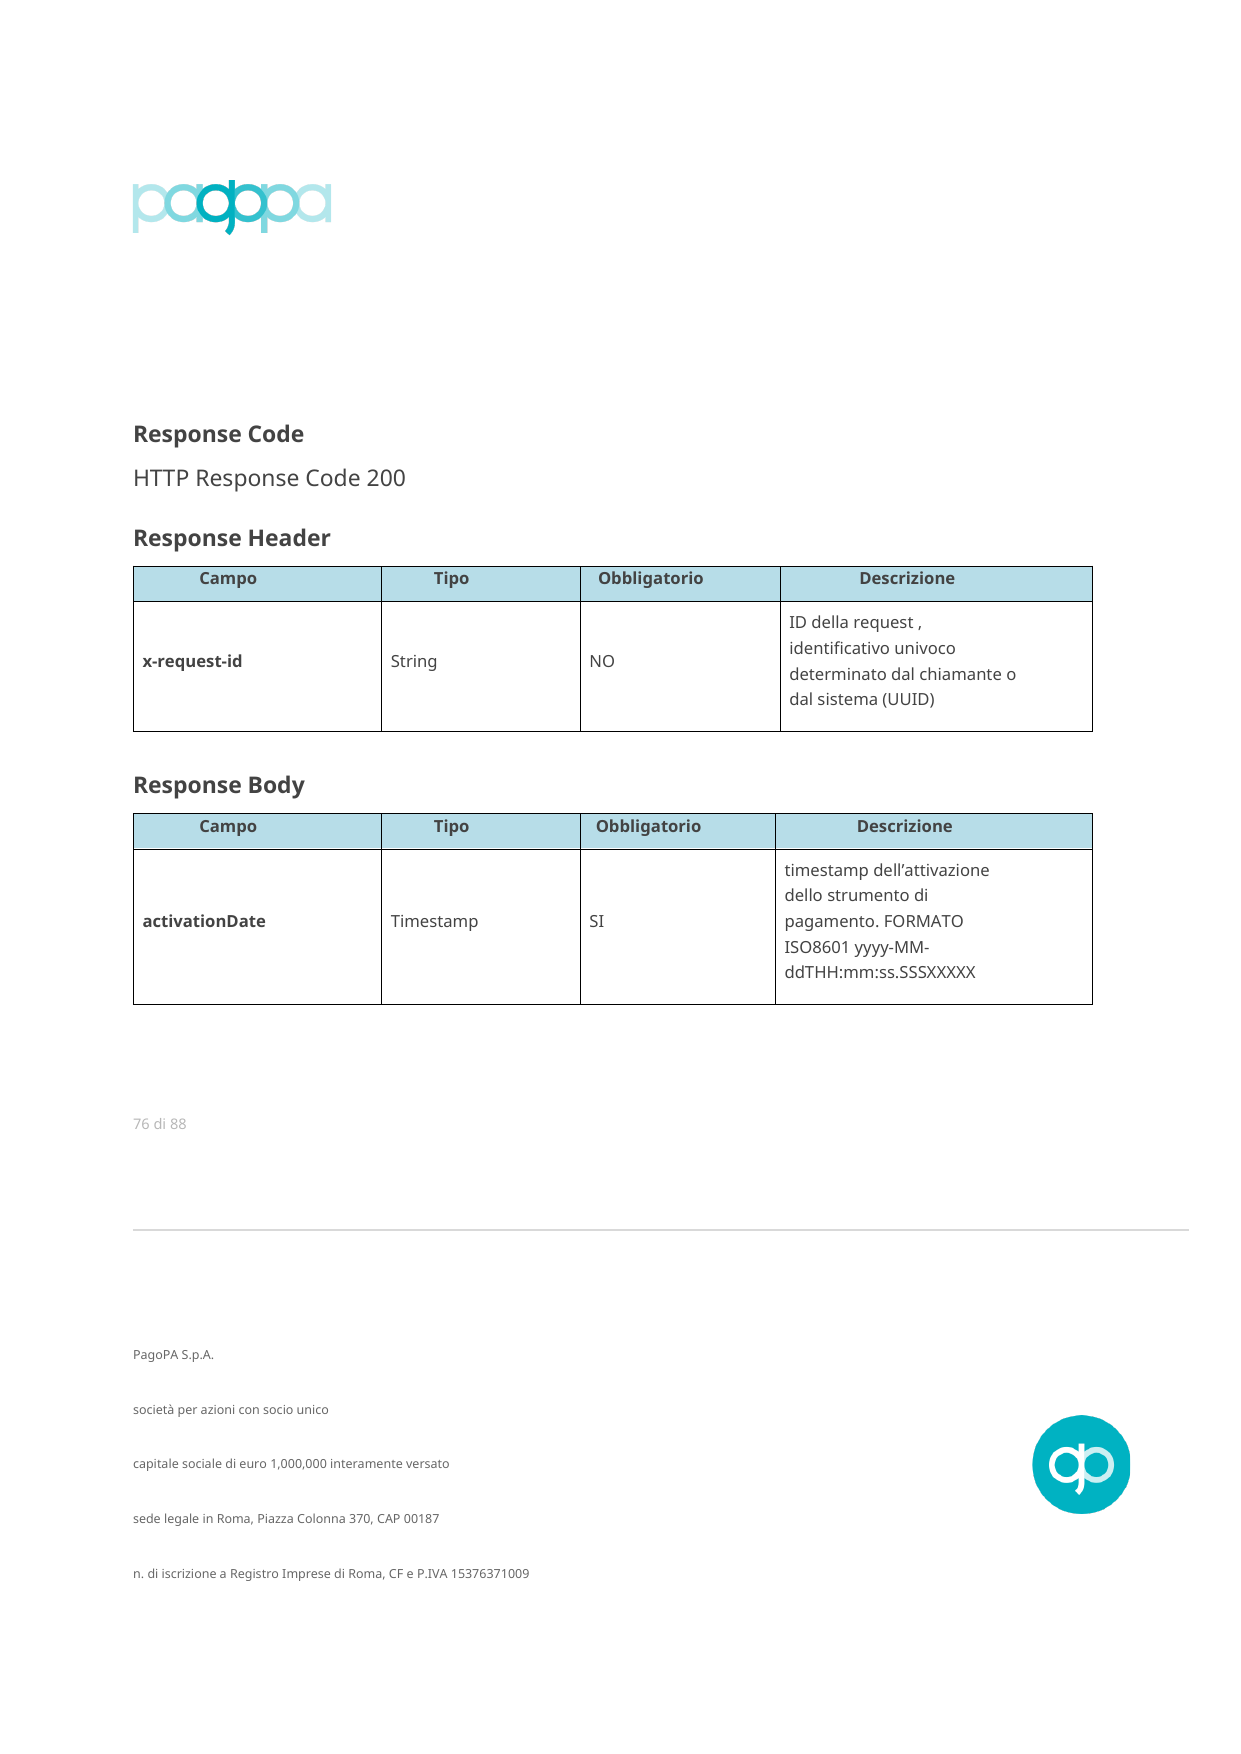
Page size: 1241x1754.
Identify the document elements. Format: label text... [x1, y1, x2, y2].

table_header Descrizione [781, 567, 1092, 601]
table_cell String [382, 602, 580, 731]
table_cell Timestamp [382, 850, 580, 1004]
table_cell ID della request , identificativo univoco determinato dal chiamante o dal sistema (UUID) [781, 602, 1092, 731]
table_cell NO [581, 602, 780, 731]
picture [1032, 1415, 1131, 1514]
table_header Campo [134, 567, 381, 601]
text HTTP Response Code 200 [133, 462, 1048, 493]
table_header Tipo [382, 814, 580, 848]
table_cell timestamp dell’attivazione dello strumento di pagamento. FORMATO ISO8601 yyyy-MM-ddTHH:mm:ss.SSSXXXXX [776, 850, 1092, 1004]
table_cell activationDate [134, 850, 381, 1004]
text Response Body [133, 769, 1048, 801]
table_header Tipo [382, 567, 580, 601]
table_header Obbligatorio [581, 814, 775, 848]
table_cell SI [581, 850, 775, 1004]
text Response Header [133, 522, 1048, 553]
table_header Obbligatorio [581, 567, 780, 601]
text Response Code [133, 418, 1048, 449]
table_cell x-request-id [134, 602, 381, 731]
picture [132, 180, 332, 236]
table_header Campo [134, 814, 381, 848]
table_header Descrizione [776, 814, 1092, 848]
